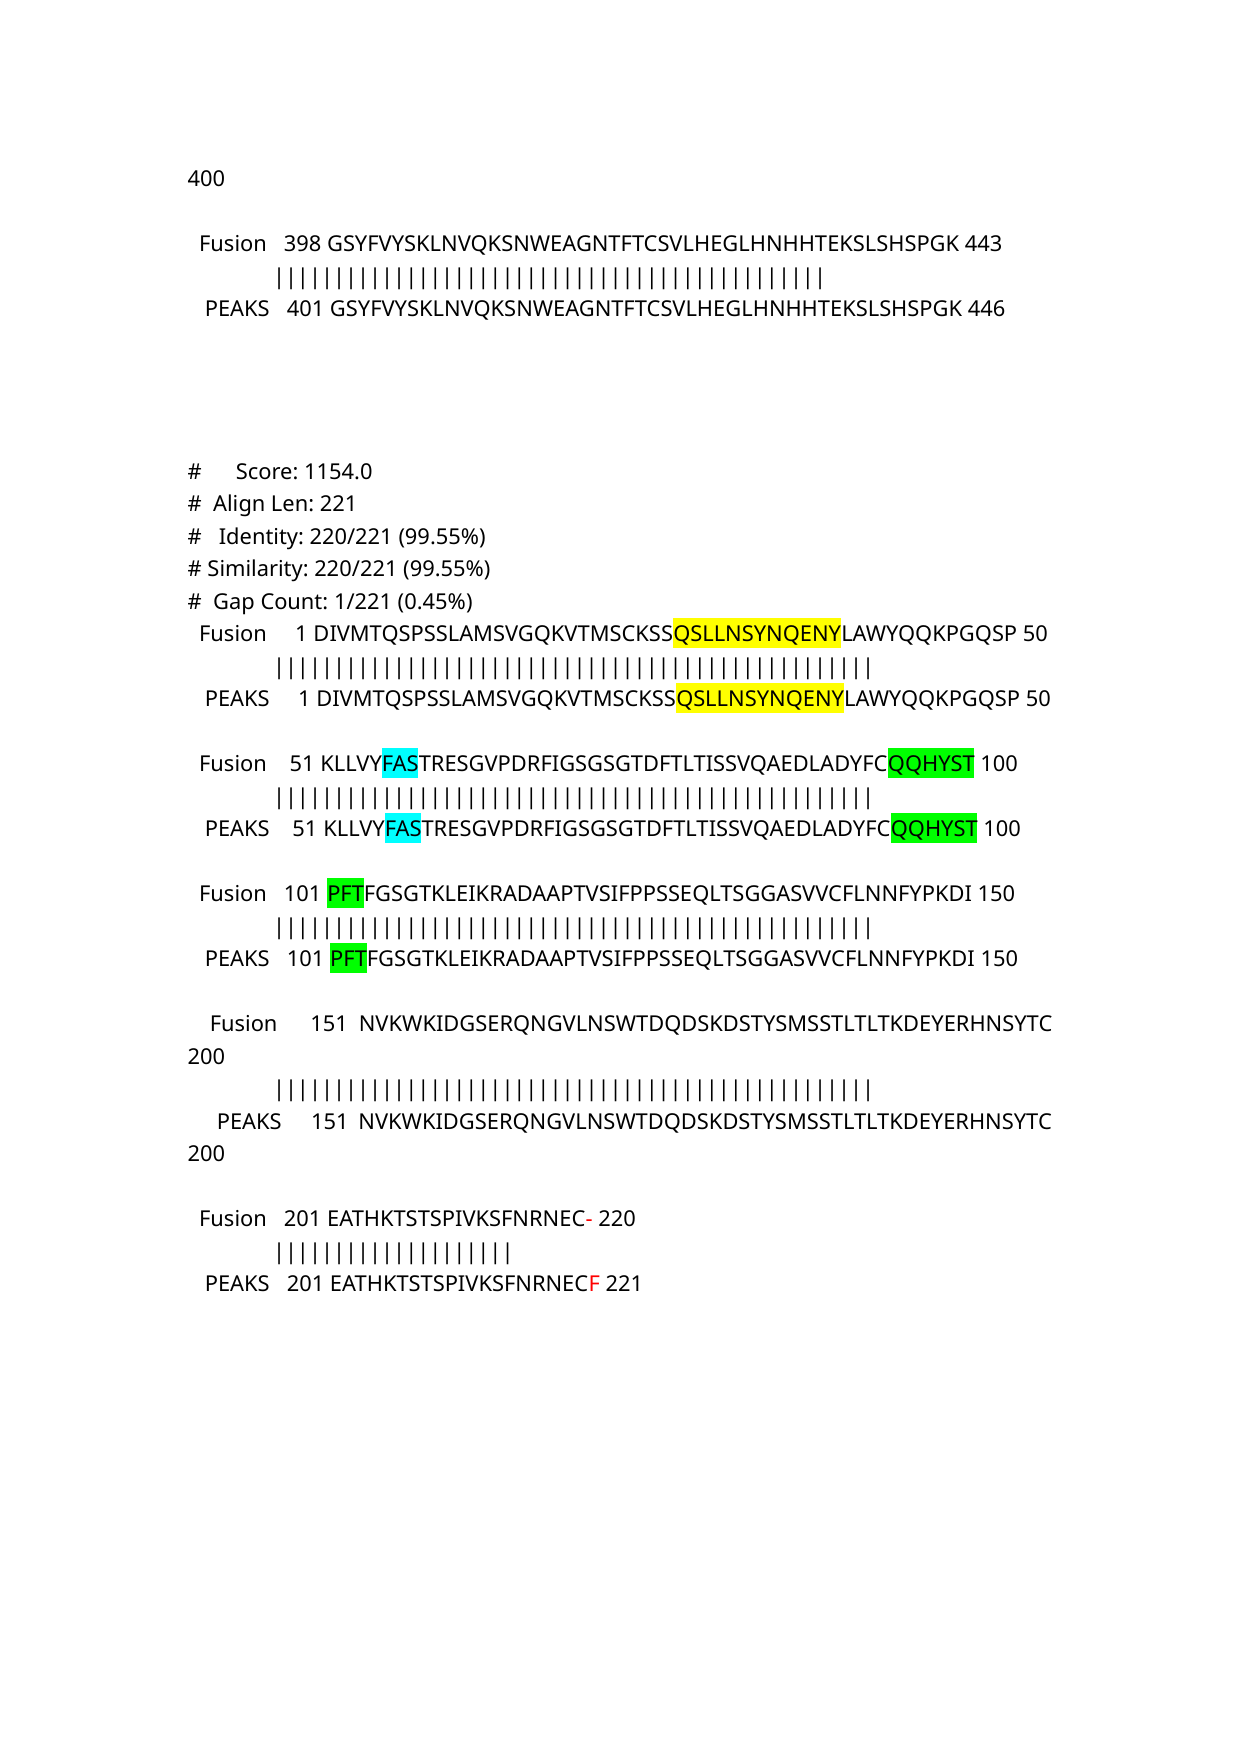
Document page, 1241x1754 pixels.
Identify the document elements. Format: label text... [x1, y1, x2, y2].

text # Score: 1154.0 [187, 454, 1053, 487]
text PEAKS 101 PFTFGSGTKLEIKRADAAPTVSIFPPSSEQLTSGGASVVCFLNNFYPKDI 150 [187, 942, 1053, 974]
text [187, 162, 1053, 194]
text |||||||||||||||||||||||||||||||||||||||||||||||||| [187, 779, 1053, 812]
text # Gap Count: 1/221 (0.45%) [187, 584, 1053, 617]
text PEAKS 1 DIVMTQSPSSLAMSVGQKVTMSCKSSQSLLNSYNQENYLAWYQQKPGQSP 50 [187, 682, 1053, 714]
text |||||||||||||||||||||||||||||||||||||||||||||||||| [187, 649, 1053, 682]
text PEAKS 201 EATHKTSTSPIVKSFNRNECF 221 [187, 1267, 1053, 1299]
text Fusion 201 EATHKTSTSPIVKSFNRNEC- 220 [187, 1202, 1053, 1234]
text |||||||||||||||||||||||||||||||||||||||||||||||||| [187, 1072, 1053, 1104]
text Fusion 101 PFTFGSGTKLEIKRADAAPTVSIFPPSSEQLTSGGASVVCFLNNFYPKDI 150 [187, 877, 1053, 909]
text Fusion 398 GSYFVYSKLNVQKSNWEAGNTFTCSVLHEGLHNHHTEKSLSHSPGK 443 [187, 227, 1053, 259]
text |||||||||||||||||||||||||||||||||||||||||||||| [187, 259, 1053, 292]
text # Identity: 220/221 (99.55%) [187, 519, 1053, 552]
text Fusion 151 NVKWKIDGSERQNGVLNSWTDQDSKDSTYSMSSTLTLTKDEYERHNSYTC 200 [187, 1007, 1053, 1072]
text # Align Len: 221 [187, 487, 1053, 519]
text # Similarity: 220/221 (99.55%) [187, 552, 1053, 584]
text Fusion 51 KLLVYFASTRESGVPDRFIGSGSGTDFTLTISSVQAEDLADYFCQQHYST 100 [187, 747, 1053, 779]
text |||||||||||||||||||||||||||||||||||||||||||||||||| [187, 909, 1053, 942]
text PEAKS 151 NVKWKIDGSERQNGVLNSWTDQDSKDSTYSMSSTLTLTKDEYERHNSYTC 200 [187, 1104, 1053, 1169]
text |||||||||||||||||||| [187, 1234, 1053, 1267]
text Fusion 1 DIVMTQSPSSLAMSVGQKVTMSCKSSQSLLNSYNQENYLAWYQQKPGQSP 50 [187, 617, 1053, 649]
text PEAKS 51 KLLVYFASTRESGVPDRFIGSGSGTDFTLTISSVQAEDLADYFCQQHYST 100 [187, 812, 1053, 844]
text PEAKS 401 GSYFVYSKLNVQKSNWEAGNTFTCSVLHEGLHNHHTEKSLSHSPGK 446 [187, 292, 1053, 324]
